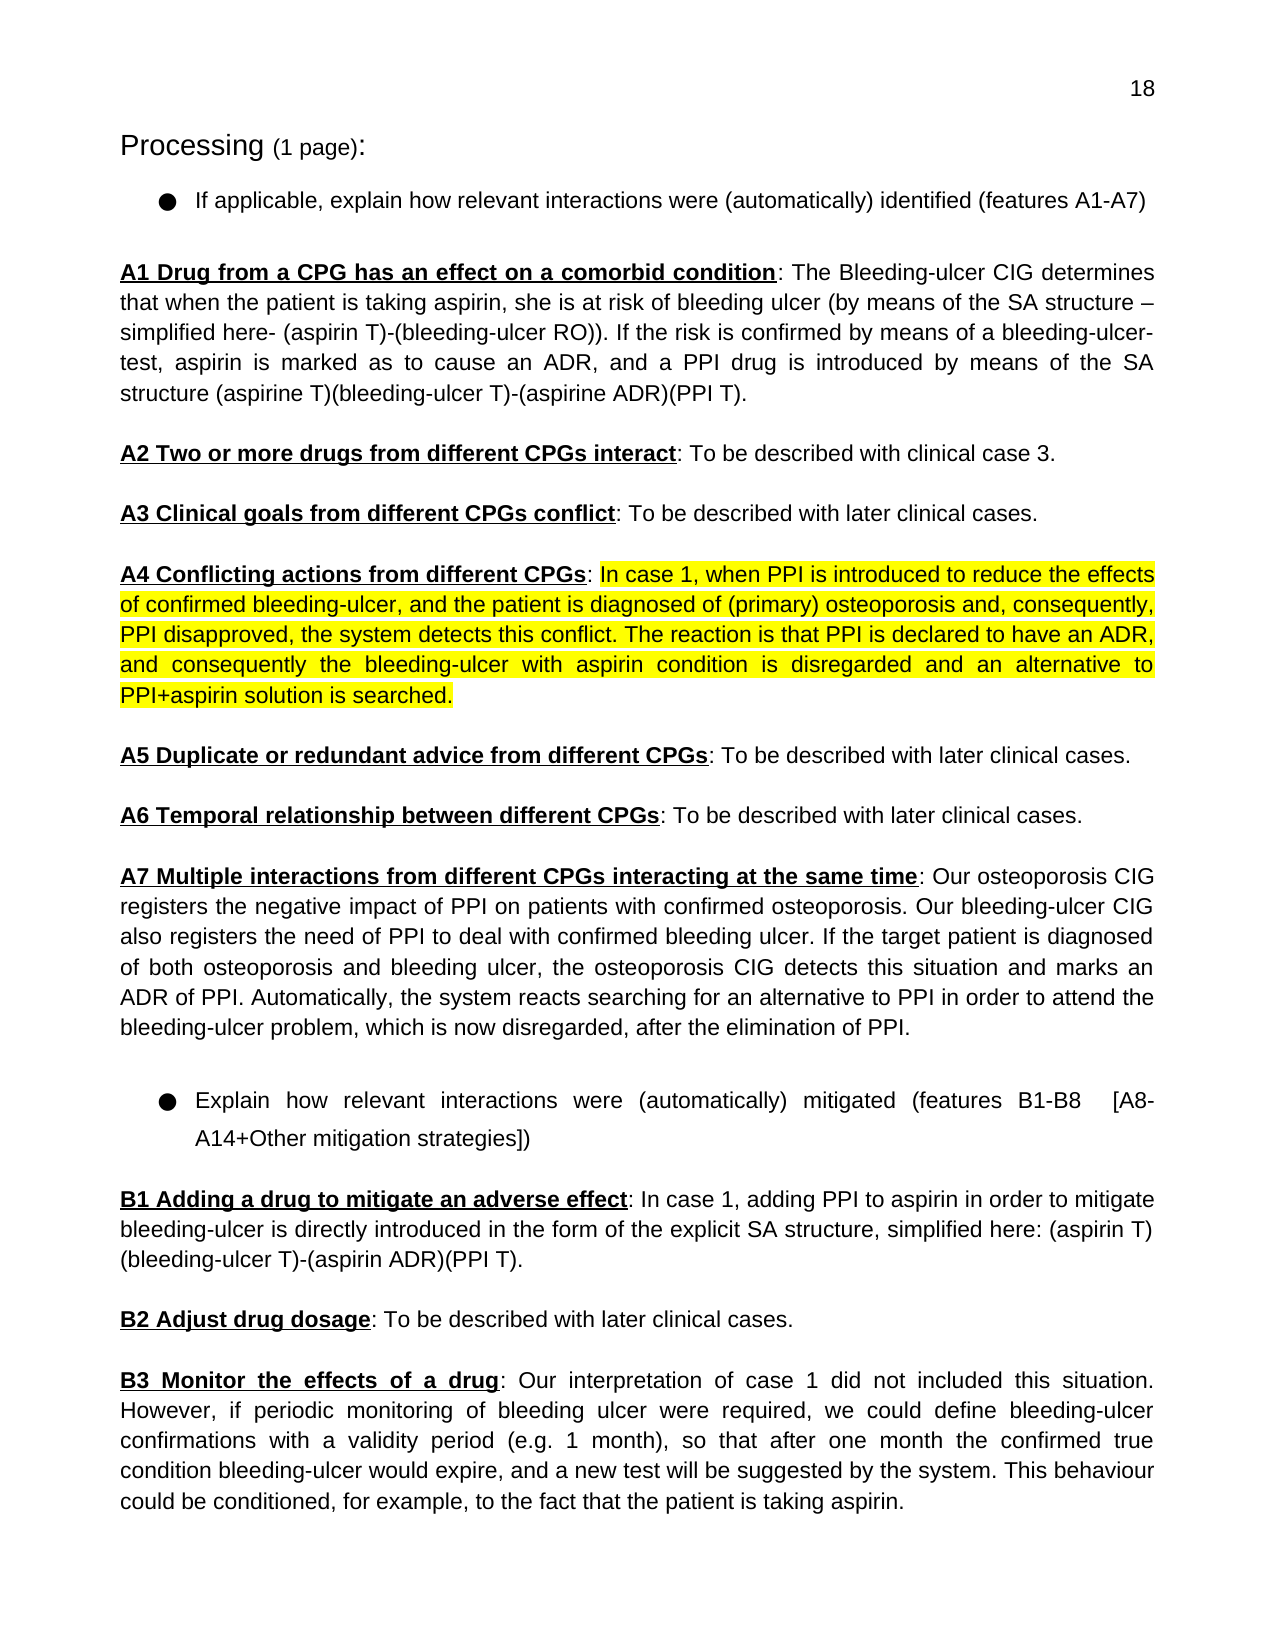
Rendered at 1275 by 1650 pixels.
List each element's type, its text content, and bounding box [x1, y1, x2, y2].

text A3 Clinical goals from different CPGs conflict: To be described with later clinical cases. [120, 500, 1155, 527]
list If applicable, explain how relevant interactions were (automatically) identified (features A1-A7) [157, 174, 1155, 222]
subtitle Processing (1 page): [120, 128, 1155, 161]
text A6 Temporal relationship between different CPGs: To be described with later clinical cases. [120, 802, 1155, 829]
text A2 Two or more drugs from different CPGs interact: To be described with clinical case 3. [120, 440, 1155, 466]
text A7 Multiple interactions from different CPGs interacting at the same time: Our osteoporosis CIG registers the negative impact of PPI on patients with confirmed osteoporosis. Our bleeding-ulcer CIG also registers the need of PPI to deal with confirmed bleeding ulcer. If the target patient is diagnosed of both osteoporosis and bleeding ulcer, the osteoporosis CIG detects this situation and marks an ADR of PPI. Automatically, the system reacts searching for an alternative to PPI in order to attend the bleeding-ulcer problem, which is now disregarded, after the elimination of PPI. [120, 863, 1155, 1040]
text A1 Drug from a CPG has an effect on a comorbid condition: The Bleeding-ulcer CIG determines that when the patient is taking aspirin, she is at risk of bleeding ulcer (by means of the SA structure –simplified here- (aspirin T)-(bleeding-ulcer RO)). If the risk is confirmed by means of a bleeding-ulcer-test, aspirin is marked as to cause an ADR, and a PPI drug is introduced by means of the SA structure (aspirine T)(bleeding-ulcer T)-(aspirine ADR)(PPI T). [120, 259, 1155, 406]
text A5 Duplicate or redundant advice from different CPGs: To be described with later clinical cases. [120, 742, 1155, 768]
text A4 Conflicting actions from different CPGs: In case 1, when PPI is introduced to reduce the effects of confirmed bleeding-ulcer, and the patient is diagnosed of (primary) osteoporosis and, consequently, PPI disapproved, the system detects this conflict. The reaction is that PPI is declared to have an ADR, and consequently the bleeding-ulcer with aspirin condition is disregarded and an alternative to PPI+aspirin solution is searched. [120, 678, 1155, 708]
list Explain how relevant interactions were (automatically) mitigated (features B1-B8 [A8-A14+Other mitigation strategies]) [157, 1074, 1155, 1152]
text B1 Adding a drug to mitigate an adverse effect: In case 1, adding PPI to aspirin in order to mitigate bleeding-ulcer is directly introduced in the form of the explicit SA structure, simplified here: (aspirin T)(bleeding-ulcer T)-(aspirin ADR)(PPI T). [120, 1186, 1155, 1272]
text B3 Monitor the effects of a drug: Our interpretation of case 1 did not included this situation. However, if periodic monitoring of bleeding ulcer were required, we could define bleeding-ulcer confirmations with a validity period (e.g. 1 month), so that after one month the confirmed true condition bleeding-ulcer would expire, and a new test will be suggested by the system. This behaviour could be conditioned, for example, to the fact that the patient is taking aspirin. [120, 1367, 1155, 1514]
text B2 Adjust drug dosage: To be described with later clinical cases. [120, 1306, 1155, 1333]
text A4 Conflicting actions from different CPGs: In case 1, when PPI is introduced to reduce the effects of confirmed bleeding-ulcer, and the patient is diagnosed of (primary) osteoporosis and, consequently, PPI disapproved, the system detects this conflict. The reaction is that PPI is declared to have an ADR, and consequently the bleeding-ulcer with aspirin condition is disregarded and an alternative to PPI+aspirin solution is searched. [120, 561, 1155, 591]
